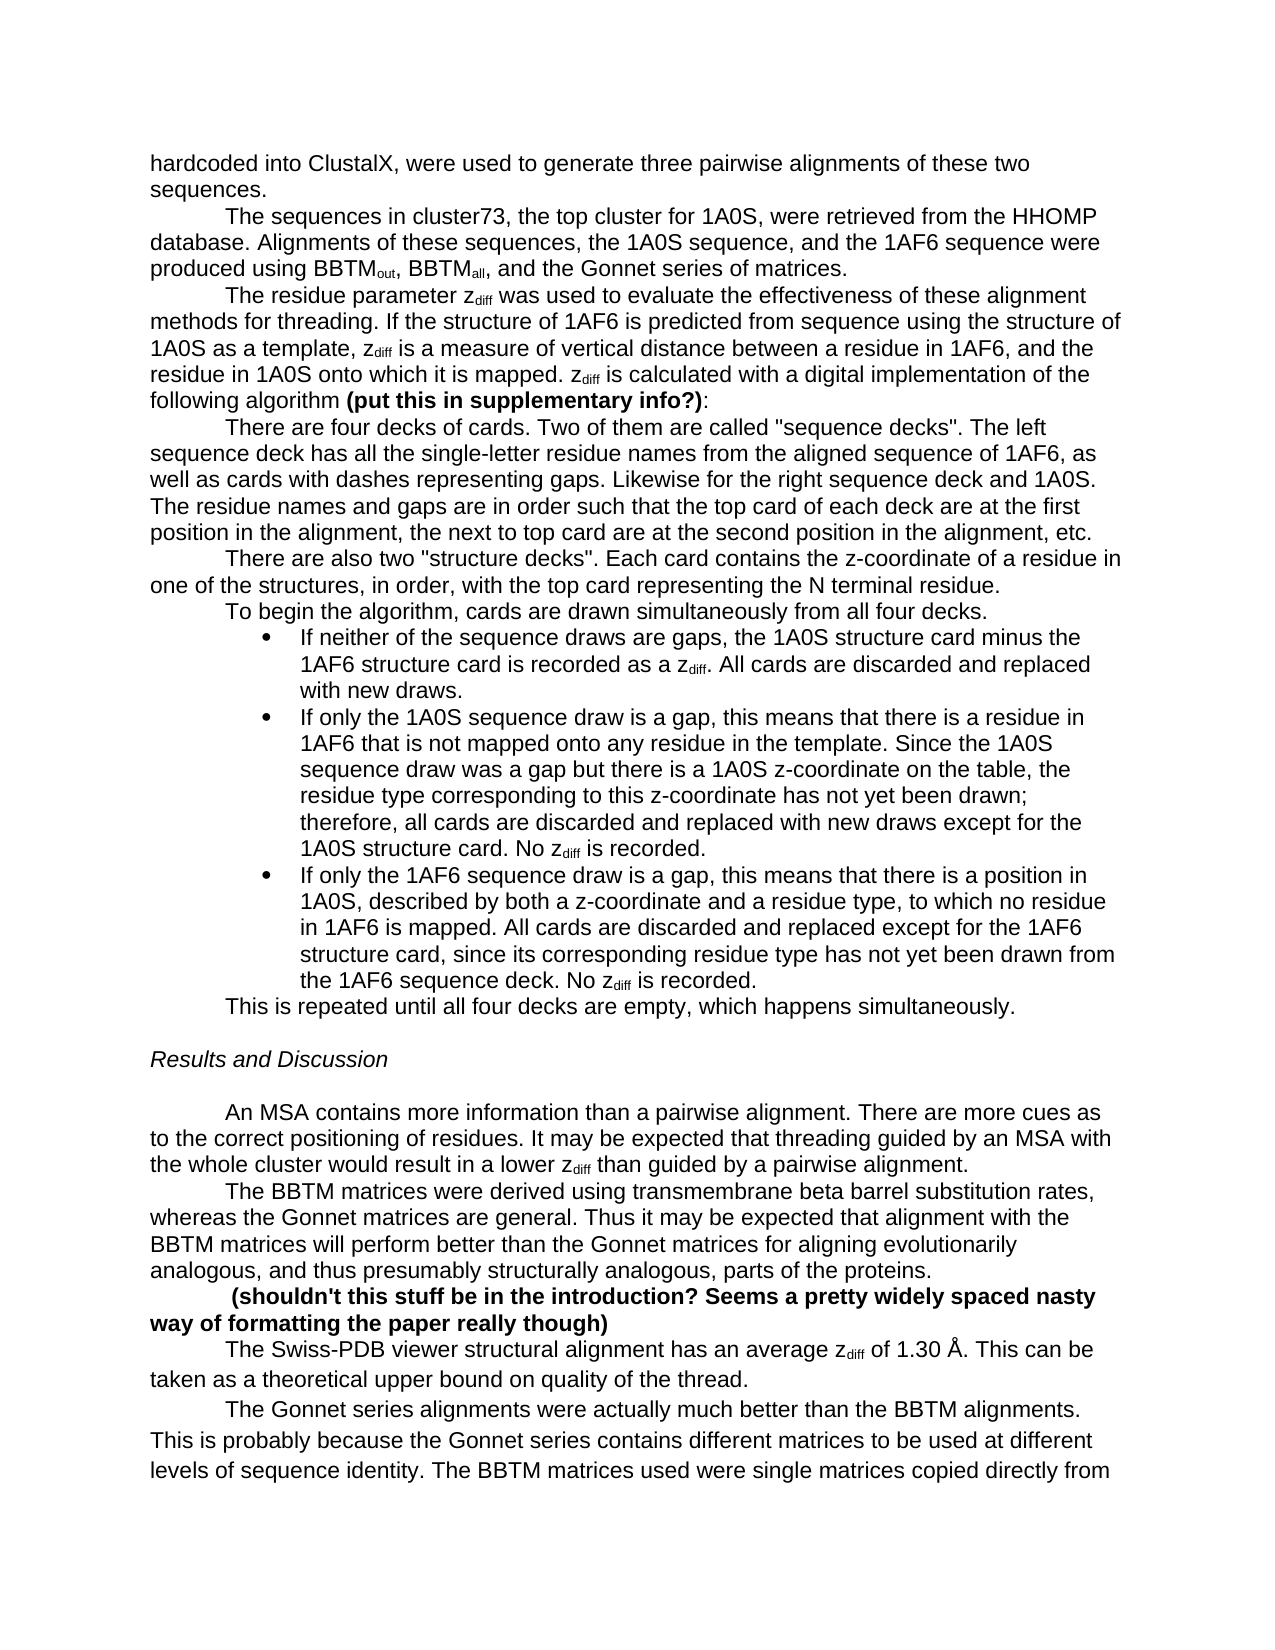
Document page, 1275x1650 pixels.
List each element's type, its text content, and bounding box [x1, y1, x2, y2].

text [150, 1396, 1125, 1483]
text An MSA contains more information than a pairwise alignment. There are more cues as to the correct positioning of residues. It may be expected that threading guided by an MSA with the whole cluster would result in a lower zdiff than guided by a pairwise alignment. [150, 1099, 1125, 1178]
text This is repeated until all four decks are empty, which happens simultaneously. [225, 993, 1125, 1020]
text The BBTM matrices were derived using transmembrane beta barrel substitution rates, whereas the Gonnet matrices are general. Thus it may be expected that alignment with the BBTM matrices will perform better than the Gonnet matrices for aligning evolutionarily analogous, and thus presumably structurally analogous, parts of the proteins. [150, 1178, 1125, 1283]
list If neither of the sequence draws are gaps, the 1A0S structure card minus the 1AF6 structure card is recorded as a zdiff. All cards are discarded and replaced with new draws. [262, 624, 1125, 703]
text Results and Discussion [150, 1046, 1125, 1072]
text The Swiss-PDB viewer structural alignment has an average zdiff of 1.30 Å. This can be taken as a theoretical upper bound on quality of the thread. [150, 1336, 1125, 1392]
text The residue parameter zdiff was used to evaluate the effectiveness of these alignment methods for threading. If the structure of 1AF6 is predicted from sequence using the structure of 1A0S as a template, zdiff is a measure of vertical distance between a residue in 1AF6, and the residue in 1A0S onto which it is mapped. zdiff is calculated with a digital implementation of the following algorithm (put this in supplementary info?): [150, 282, 1125, 413]
text There are also two "structure decks". Each card contains the z-coordinate of a residue in one of the structures, in order, with the top card representing the N terminal residue. [150, 545, 1125, 598]
list If only the 1AF6 sequence draw is a gap, this means that there is a position in 1A0S, described by both a z-coordinate and a residue type, to which no residue in 1AF6 is mapped. All cards are discarded and replaced except for the 1AF6 structure card, since its corresponding residue type has not yet been drawn from the 1AF6 sequence deck. No zdiff is recorded. [262, 862, 1125, 993]
text (shouldn't this stuff be in the introduction? Seems a pretty widely spaced nasty way of formatting the paper really though) [150, 1283, 1125, 1336]
text To begin the algorithm, cards are drawn simultaneously from all four decks. [150, 598, 1125, 624]
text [150, 150, 1125, 203]
text There are four decks of cards. Two of them are called "sequence decks". The left sequence deck has all the single-letter residue names from the aligned sequence of 1AF6, as well as cards with dashes representing gaps. Likewise for the right sequence deck and 1A0S. The residue names and gaps are in order such that the top card of each deck are at the first position in the alignment, the next to top card are at the second position in the alignment, etc. [150, 413, 1125, 545]
list If only the 1A0S sequence draw is a gap, this means that there is a residue in 1AF6 that is not mapped onto any residue in the template. Since the 1A0S sequence draw was a gap but there is a 1A0S z-coordinate on the table, the residue type corresponding to this z-coordinate has not yet been drawn; therefore, all cards are discarded and replaced with new draws except for the 1A0S structure card. No zdiff is recorded. [262, 703, 1125, 862]
text The sequences in cluster73, the top cluster for 1A0S, were retrieved from the HHOMP database. Alignments of these sequences, the 1A0S sequence, and the 1AF6 sequence were produced using BBTMout, BBTMall, and the Gonnet series of matrices. [150, 203, 1125, 282]
